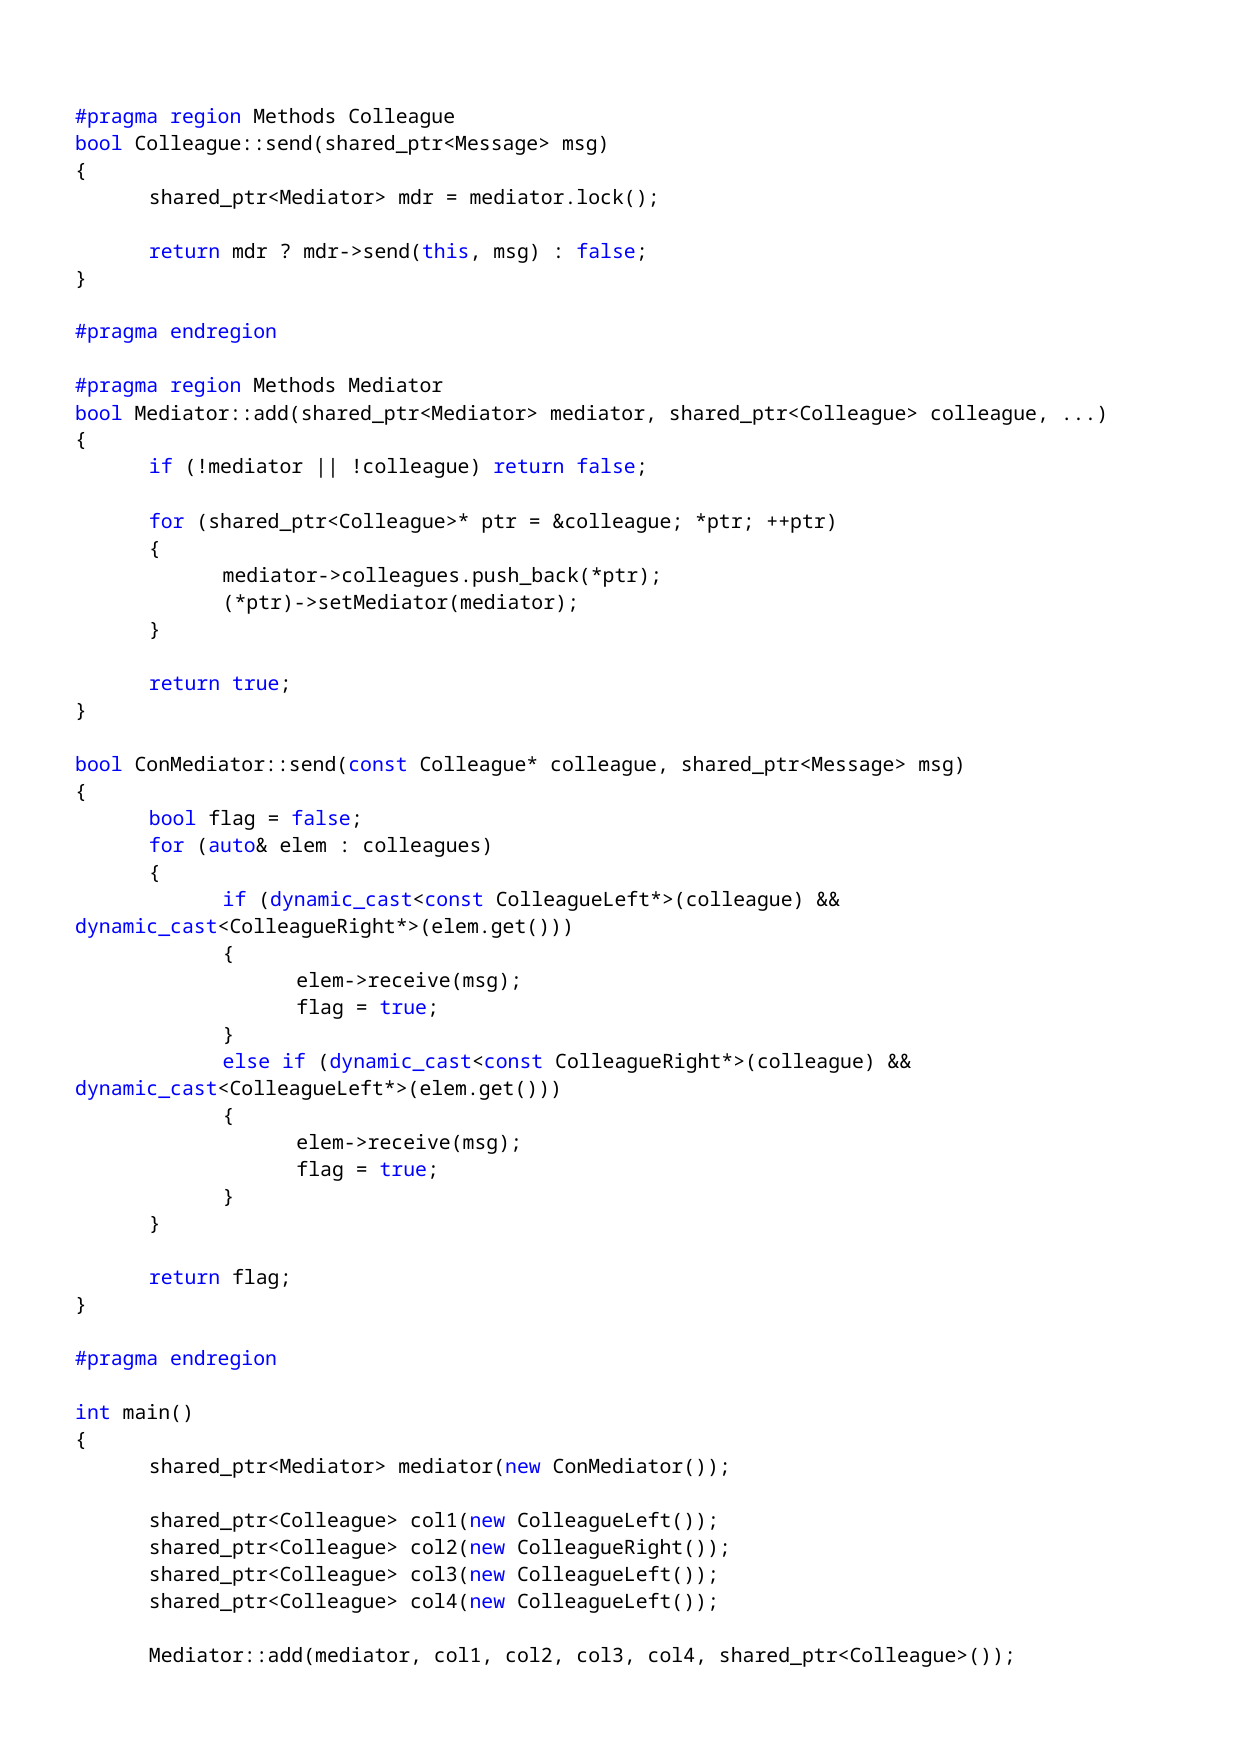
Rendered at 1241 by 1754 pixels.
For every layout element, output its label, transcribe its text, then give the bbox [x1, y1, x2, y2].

text } [75, 1209, 1165, 1236]
text if (!mediator || !colleague) return false; [75, 453, 1165, 480]
text bool ConMediator::send(const Colleague* colleague, shared_ptr<Message> msg) [75, 751, 1165, 777]
text { [75, 1425, 1165, 1452]
text mediator->colleagues.push_back(*ptr); [75, 562, 1165, 589]
text if (dynamic_cast<const ColleagueLeft*>(colleague) && dynamic_cast<ColleagueRight*>(elem.get())) [75, 885, 1165, 939]
text shared_ptr<Colleague> col4(new ColleagueLeft()); [75, 1587, 1165, 1614]
text shared_ptr<Colleague> col2(new ColleagueRight()); [75, 1533, 1165, 1560]
text bool Mediator::add(shared_ptr<Mediator> mediator, shared_ptr<Colleague> colleague, ...) [75, 399, 1165, 426]
text { [75, 1101, 1165, 1128]
text { [75, 939, 1165, 966]
text (*ptr)->setMediator(mediator); [75, 589, 1165, 616]
text { [75, 535, 1165, 562]
text } [75, 616, 1165, 643]
text bool flag = false; [75, 804, 1165, 831]
text #pragma endregion [75, 1344, 1165, 1371]
text } [75, 264, 1165, 291]
text int main() [75, 1398, 1165, 1425]
text } [75, 1182, 1165, 1209]
text for (shared_ptr<Colleague>* ptr = &colleague; *ptr; ++ptr) [75, 508, 1165, 535]
text flag = true; [75, 1155, 1165, 1182]
text { [75, 858, 1165, 885]
text shared_ptr<Colleague> col1(new ColleagueLeft()); [75, 1506, 1165, 1533]
text bool Colleague::send(shared_ptr<Message> msg) [75, 129, 1165, 156]
text shared_ptr<Mediator> mdr = mediator.lock(); [75, 183, 1165, 210]
text return flag; [75, 1263, 1165, 1290]
text { [75, 777, 1165, 804]
text flag = true; [75, 993, 1165, 1020]
text return true; [75, 669, 1165, 697]
text #pragma region Methods Colleague [75, 102, 1165, 129]
text elem->receive(msg); [75, 966, 1165, 993]
text shared_ptr<Colleague> col3(new ColleagueLeft()); [75, 1560, 1165, 1587]
text Mediator::add(mediator, col1, col2, col3, col4, shared_ptr<Colleague>()); [75, 1641, 1165, 1668]
text elem->receive(msg); [75, 1128, 1165, 1155]
text for (auto& elem : colleagues) [75, 831, 1165, 858]
text #pragma region Methods Mediator [75, 372, 1165, 399]
text { [75, 426, 1165, 453]
text { [75, 156, 1165, 183]
text } [75, 1020, 1165, 1047]
text #pragma endregion [75, 318, 1165, 345]
text return mdr ? mdr->send(this, msg) : false; [75, 237, 1165, 264]
text } [75, 1290, 1165, 1317]
text } [75, 697, 1165, 723]
text shared_ptr<Mediator> mediator(new ConMediator()); [75, 1452, 1165, 1479]
text else if (dynamic_cast<const ColleagueRight*>(colleague) && dynamic_cast<ColleagueLeft*>(elem.get())) [75, 1047, 1165, 1101]
